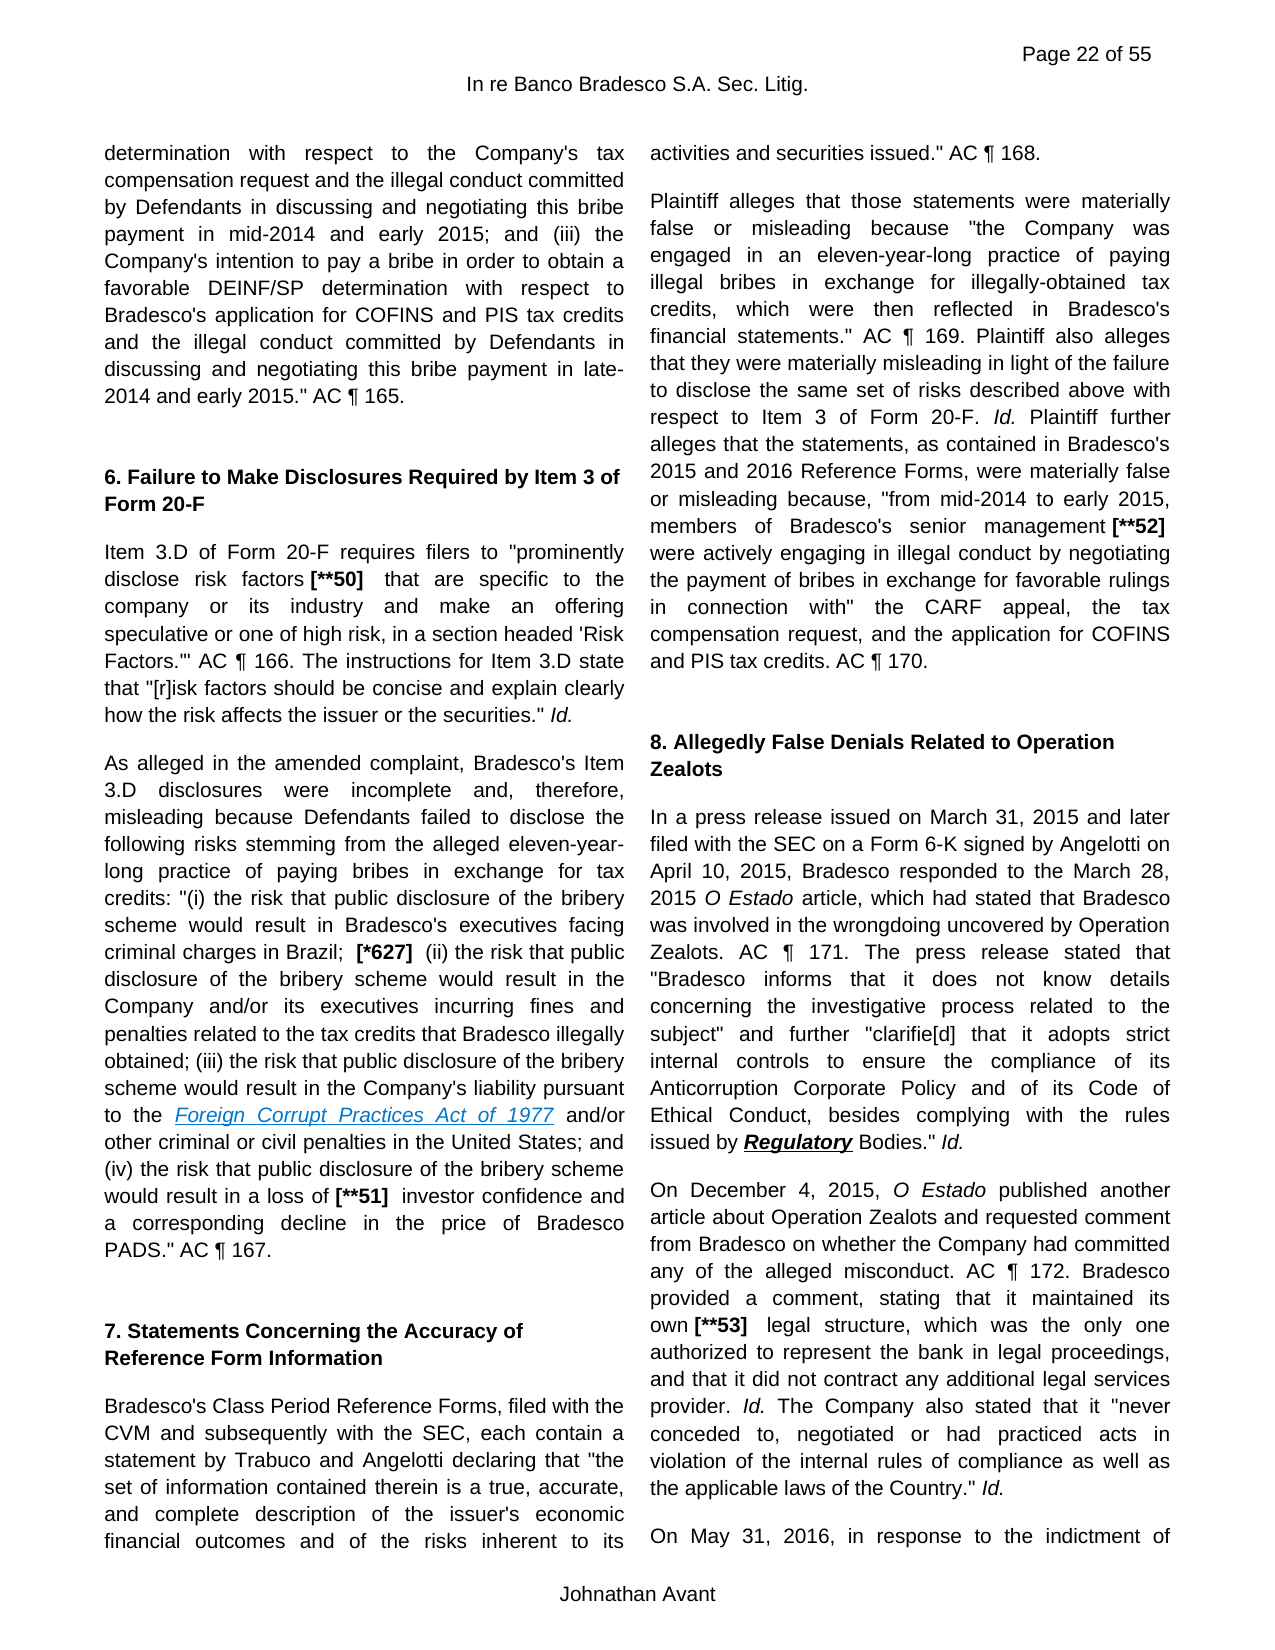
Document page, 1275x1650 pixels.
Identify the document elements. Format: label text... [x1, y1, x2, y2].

text 7. Statements Concerning the Accuracy of Reference Form Information [104, 1287, 625, 1370]
text 6. Failure to Make Disclosures Required by Item 3 of Form 20-F [104, 433, 625, 516]
text Bradesco's Class Period Reference Forms, filed with the CVM and subsequently with the SEC, each contain a statement by Trabuco and Angelotti declaring that "the set of information contained therein is a true, accurate, and complete description of the issuer's economic financial outcomes and of the risks inherent to its activities and securities issued." AC ¶ 168. [104, 1391, 625, 1553]
text On December 4, 2015, O Estado published another article about Operation Zealots and requested comment from Bradesco on whether the Company had committed any of the alleged misconduct. AC ¶ 172. Bradesco provided a comment, stating that it maintained its own [**53] legal structure, which was the only one authorized to represent the bank in legal proceedings, and that it did not contract any additional legal services provider. Id. The Company also stated that it "never conceded to, negotiated or had practiced acts in violation of the internal rules of compliance as well as the applicable laws of the Country." Id. [650, 1174, 1171, 1499]
text 8. Allegedly False Denials Related to Operation Zealots [650, 698, 1171, 781]
text Plaintiff alleges that those statements were materially false or misleading because "the Company was engaged in an eleven-year-long practice of paying illegal bribes in exchange for illegally-obtained tax credits, which were then reflected in Bradesco's financial statements." AC ¶ 169. Plaintiff also alleges that they were materially misleading in light of the failure to disclose the same set of risks described above with respect to Item 3 of Form 20-F. Id. Plaintiff further alleges that the statements, as contained in Bradesco's 2015 and 2016 Reference Forms, were materially false or misleading because, "from mid-2014 to early 2015, members of Bradesco's senior management [**52] were actively engaging in illegal conduct by negotiating the payment of bribes in exchange for favorable rulings in connection with" the CARF appeal, the tax compensation request, and the application for COFINS and PIS tax credits. AC ¶ 170. [650, 185, 1171, 673]
text As alleged in the amended complaint, Bradesco's Item 3.D disclosures were incomplete and, therefore, misleading because Defendants failed to disclose the following risks stemming from the alleged eleven-year-long practice of paying bribes in exchange for tax credits: "(i) the risk that public disclosure of the bribery scheme would result in Bradesco's executives facing criminal charges in Brazil; [*627] (ii) the risk that public disclosure of the bribery scheme would result in the Company and/or its executives incurring fines and penalties related to the tax credits that Bradesco illegally obtained; (iii) the risk that public disclosure of the bribery scheme would result in the Company's liability pursuant to the Foreign Corrupt Practices Act of 1977 and/or other criminal or civil penalties in the United States; and (iv) the risk that public disclosure of the bribery scheme would result in a loss of [**51] investor confidence and a corresponding decline in the price of Bradesco PADS." AC ¶ 167. [104, 747, 625, 1262]
text Item 3.D of Form 20-F requires filers to "prominently disclose risk factors [**50] that are specific to the company or its industry and make an offering speculative or one of high risk, in a section headed 'Risk Factors.'" AC ¶ 166. The instructions for Item 3.D state that "[r]isk factors should be concise and explain clearly how the risk affects the issuer or the securities." Id. [104, 537, 625, 727]
text In a press release issued on March 31, 2015 and later filed with the SEC on a Form 6-K signed by Angelotti on April 10, 2015, Bradesco responded to the March 28, 2015 O Estado article, which had stated that Bradesco was involved in the wrongdoing uncovered by Operation Zealots. AC ¶ 171. The press release stated that "Bradesco informs that it does not know details concerning the investigative process related to the subject" and further "clarifie[d] that it adopts strict internal controls to ensure the compliance of its Anticorruption Corporate Policy and of its Code of Ethical Conduct, besides complying with the rules issued by Regulatory Bodies." Id. [650, 802, 1171, 1154]
